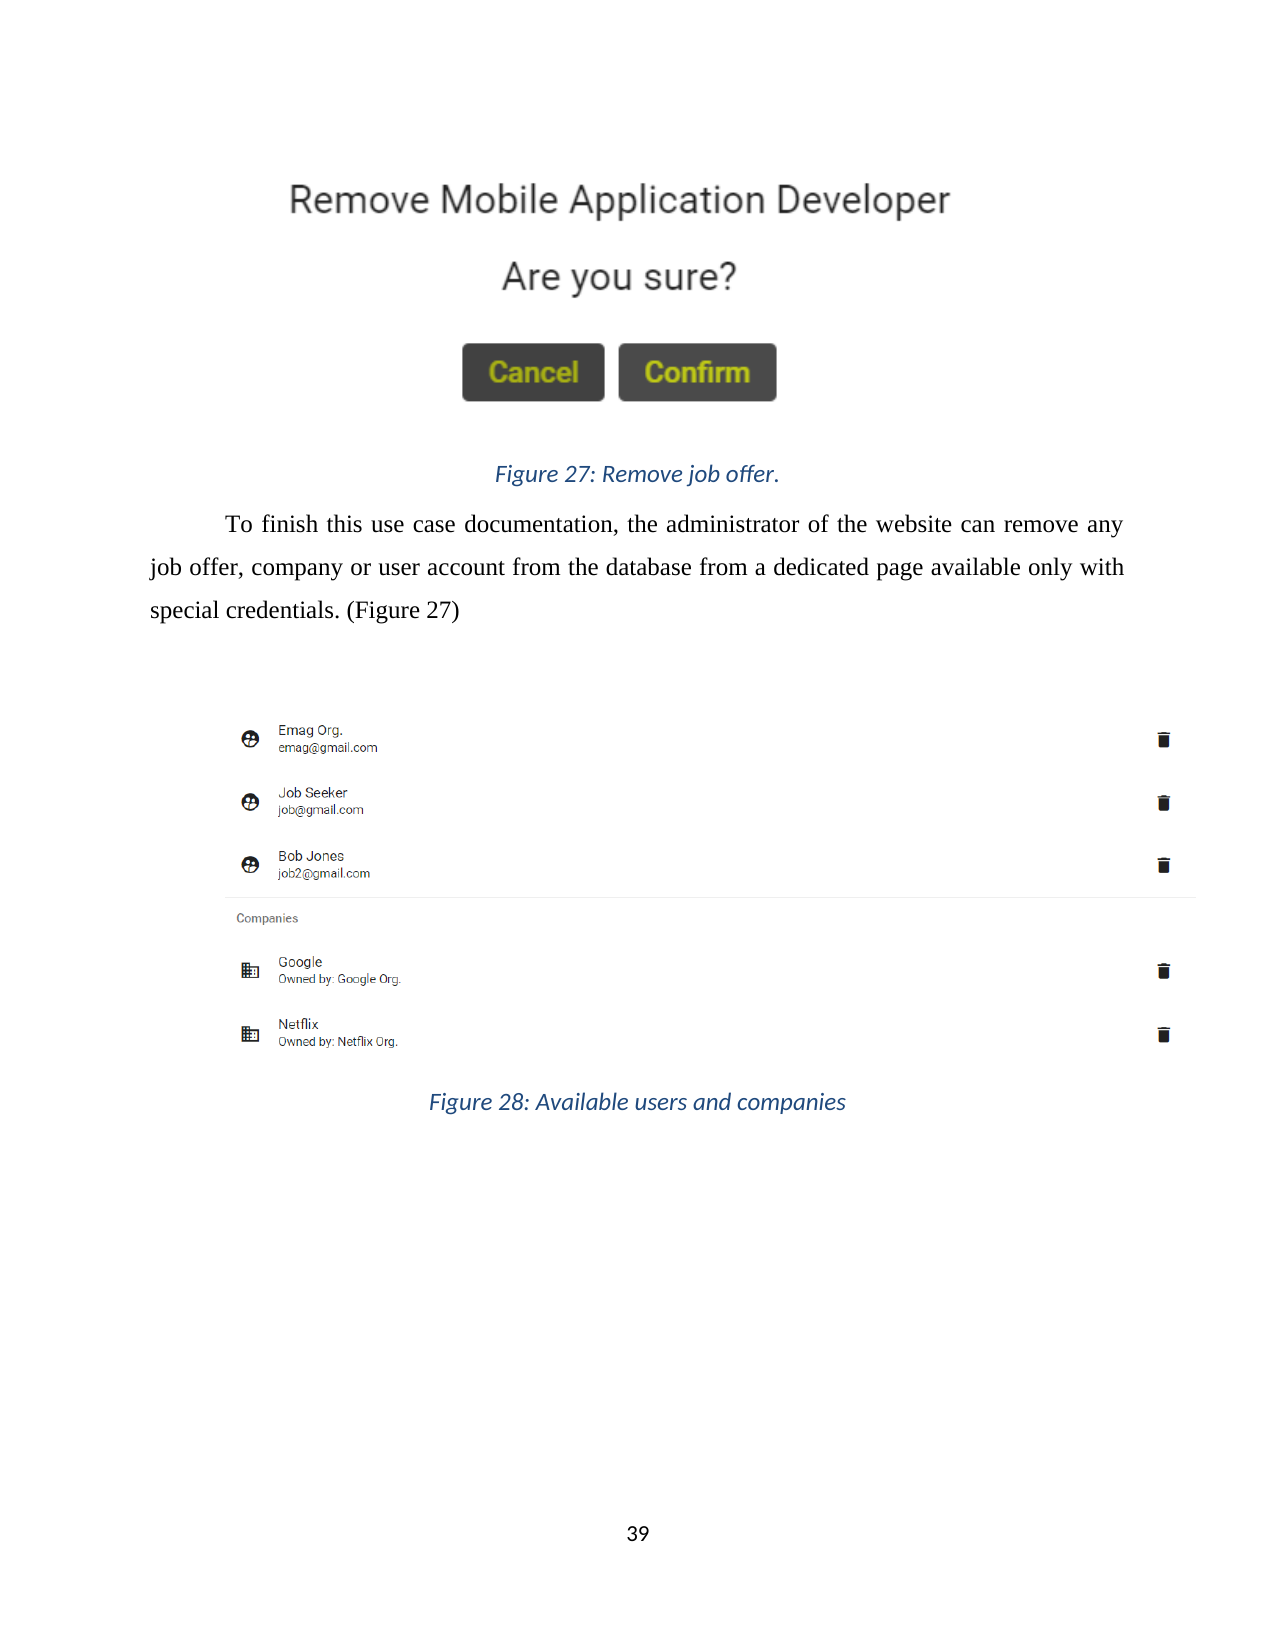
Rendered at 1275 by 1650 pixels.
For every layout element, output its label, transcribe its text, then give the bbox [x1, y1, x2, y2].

text Figure 27: Remove job offer. [150, 458, 1125, 488]
text Figure 28: Available users and companies [150, 1086, 1125, 1117]
picture [225, 713, 1200, 1062]
picture [225, 150, 1002, 433]
text To finish this use case documentation, the administrator of the website can remove any job offer, company or user account from the database from a dedicated page available only with special credentials. (Figure 27) [150, 509, 1125, 624]
